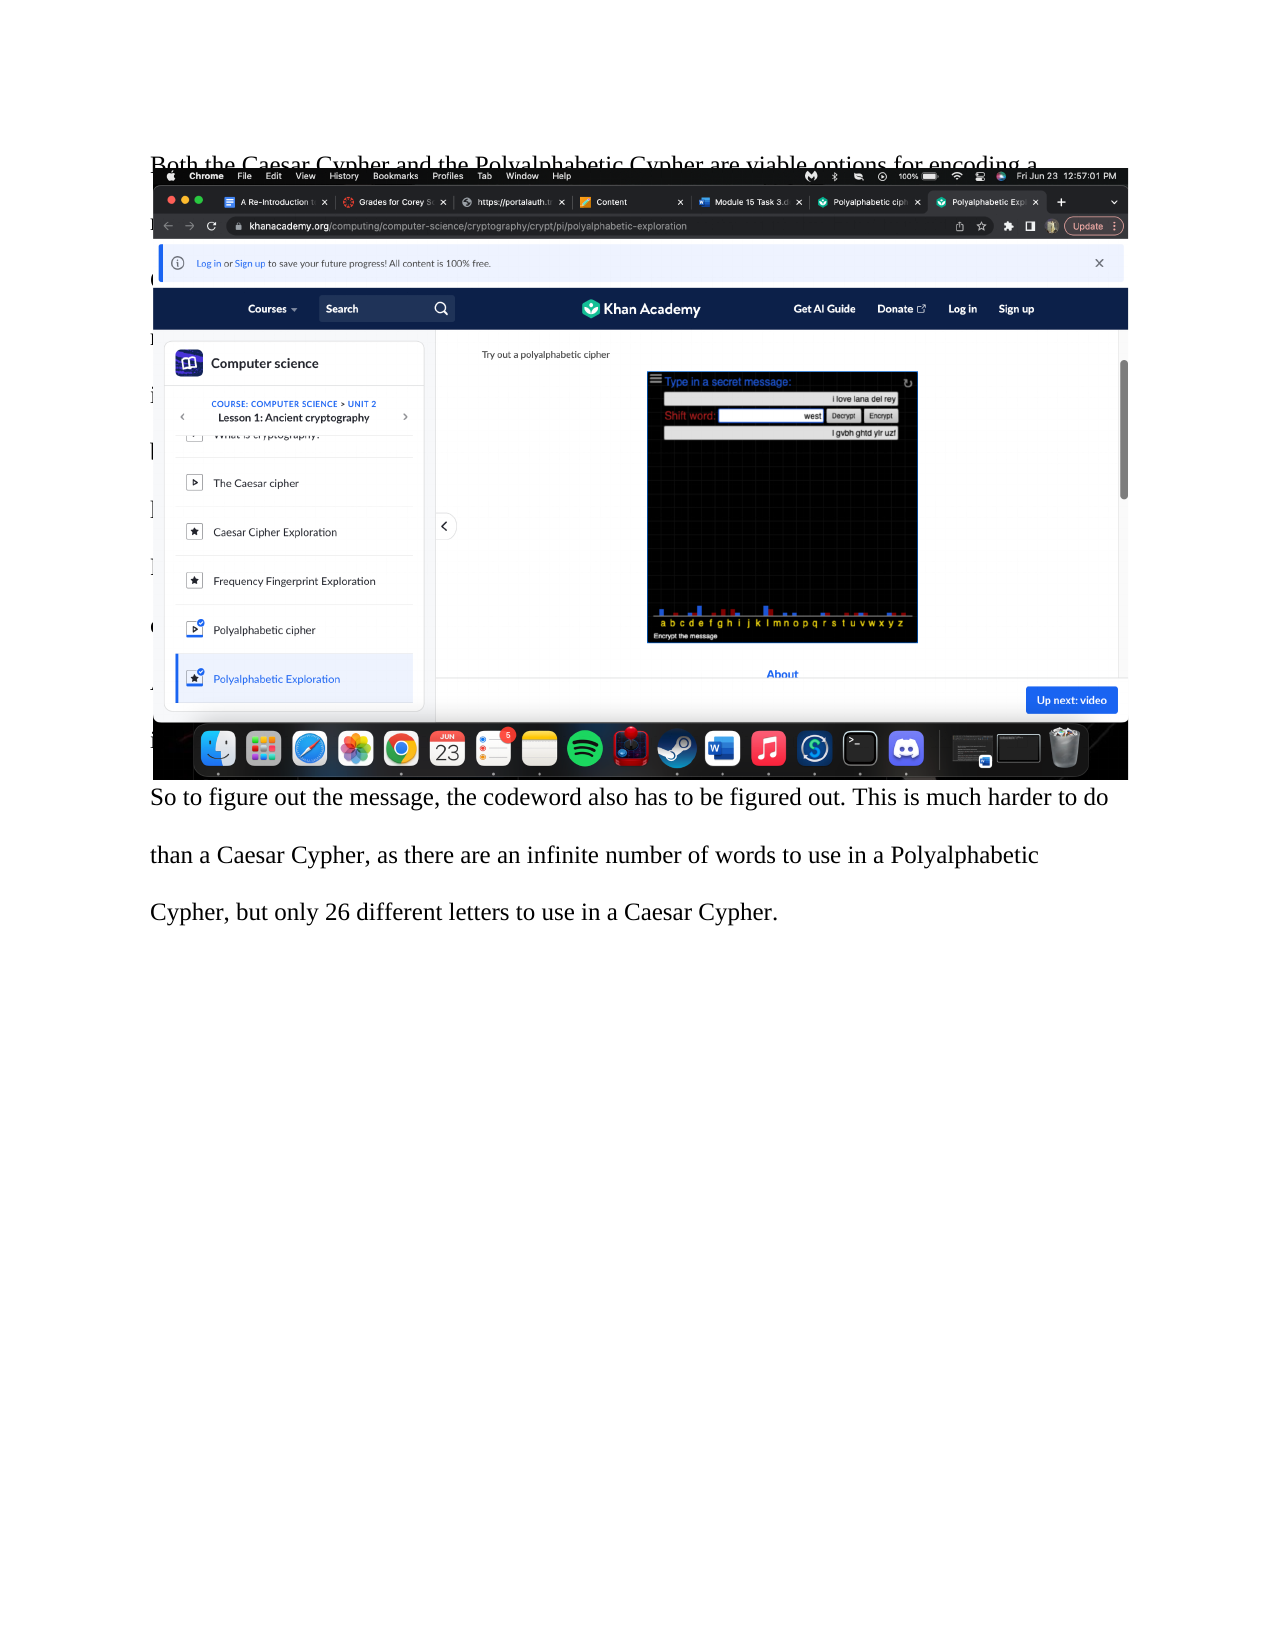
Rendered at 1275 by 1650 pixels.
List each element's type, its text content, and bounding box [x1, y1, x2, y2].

text Both the Caesar Cypher and the Polyalphabetic Cypher are viable options for encoding a message, but the Caesar Cypher suffers a much larger flaw than the Polyalphabetic Cypher. The Caesar Cypher has one layer of protection. All of the letters within the cipher are shifted a certain number of letters back; if encrypting the message “Zelda” with a one-letter back Caesar Cypher, it would become “Ydkcz.” This seems like gibberish, but it can be easily deciphered by simply being moved one letter forward. Any Caesar Cypher can theoretically be solved by shifting every letter 26 different times, giving all possible answers. Most likely, only one will make sense. The Polyalphabetic Cypher has multiple layers of protection. First, a codeword is decided that changes how many letters forward each letter of the actual message goes (i.e. the codeword ABCD would change the first letter 1 forward, second letter 2, third 3, fourth 4). This codeword is then implemented for every letter in the message (Lana Del Rey would go ABCD ABC DAB). So to figure out the message, the codeword also has to be figured out. This is much harder to do than a Caesar Cypher, as there are an infinite number of words to use in a Polyalphabetic Cypher, but only 26 different letters to use in a Caesar Cypher. [150, 690, 1125, 926]
text Both the Caesar Cypher and the Polyalphabetic Cypher are viable options for encoding a message, but the Caesar Cypher suffers a much larger flaw than the Polyalphabetic Cypher. The Caesar Cypher has one layer of protection. All of the letters within the cipher are shifted a certain number of letters back; if encrypting the message “Zelda” with a one-letter back Caesar Cypher, it would become “Ydkcz.” This seems like gibberish, but it can be easily deciphered by simply being moved one letter forward. Any Caesar Cypher can theoretically be solved by shifting every letter 26 different times, giving all possible answers. Most likely, only one will make sense. The Polyalphabetic Cypher has multiple layers of protection. First, a codeword is decided that changes how many letters forward each letter of the actual message goes (i.e. the codeword ABCD would change the first letter 1 forward, second letter 2, third 3, fourth 4). This codeword is then implemented for every letter in the message (Lana Del Rey would go ABCD ABC DAB). So to figure out the message, the codeword also has to be figured out. This is much harder to do than a Caesar Cypher, as there are an infinite number of words to use in a Polyalphabetic Cypher, but only 26 different letters to use in a Caesar Cypher. [150, 150, 1125, 443]
picture [153, 168, 1129, 780]
